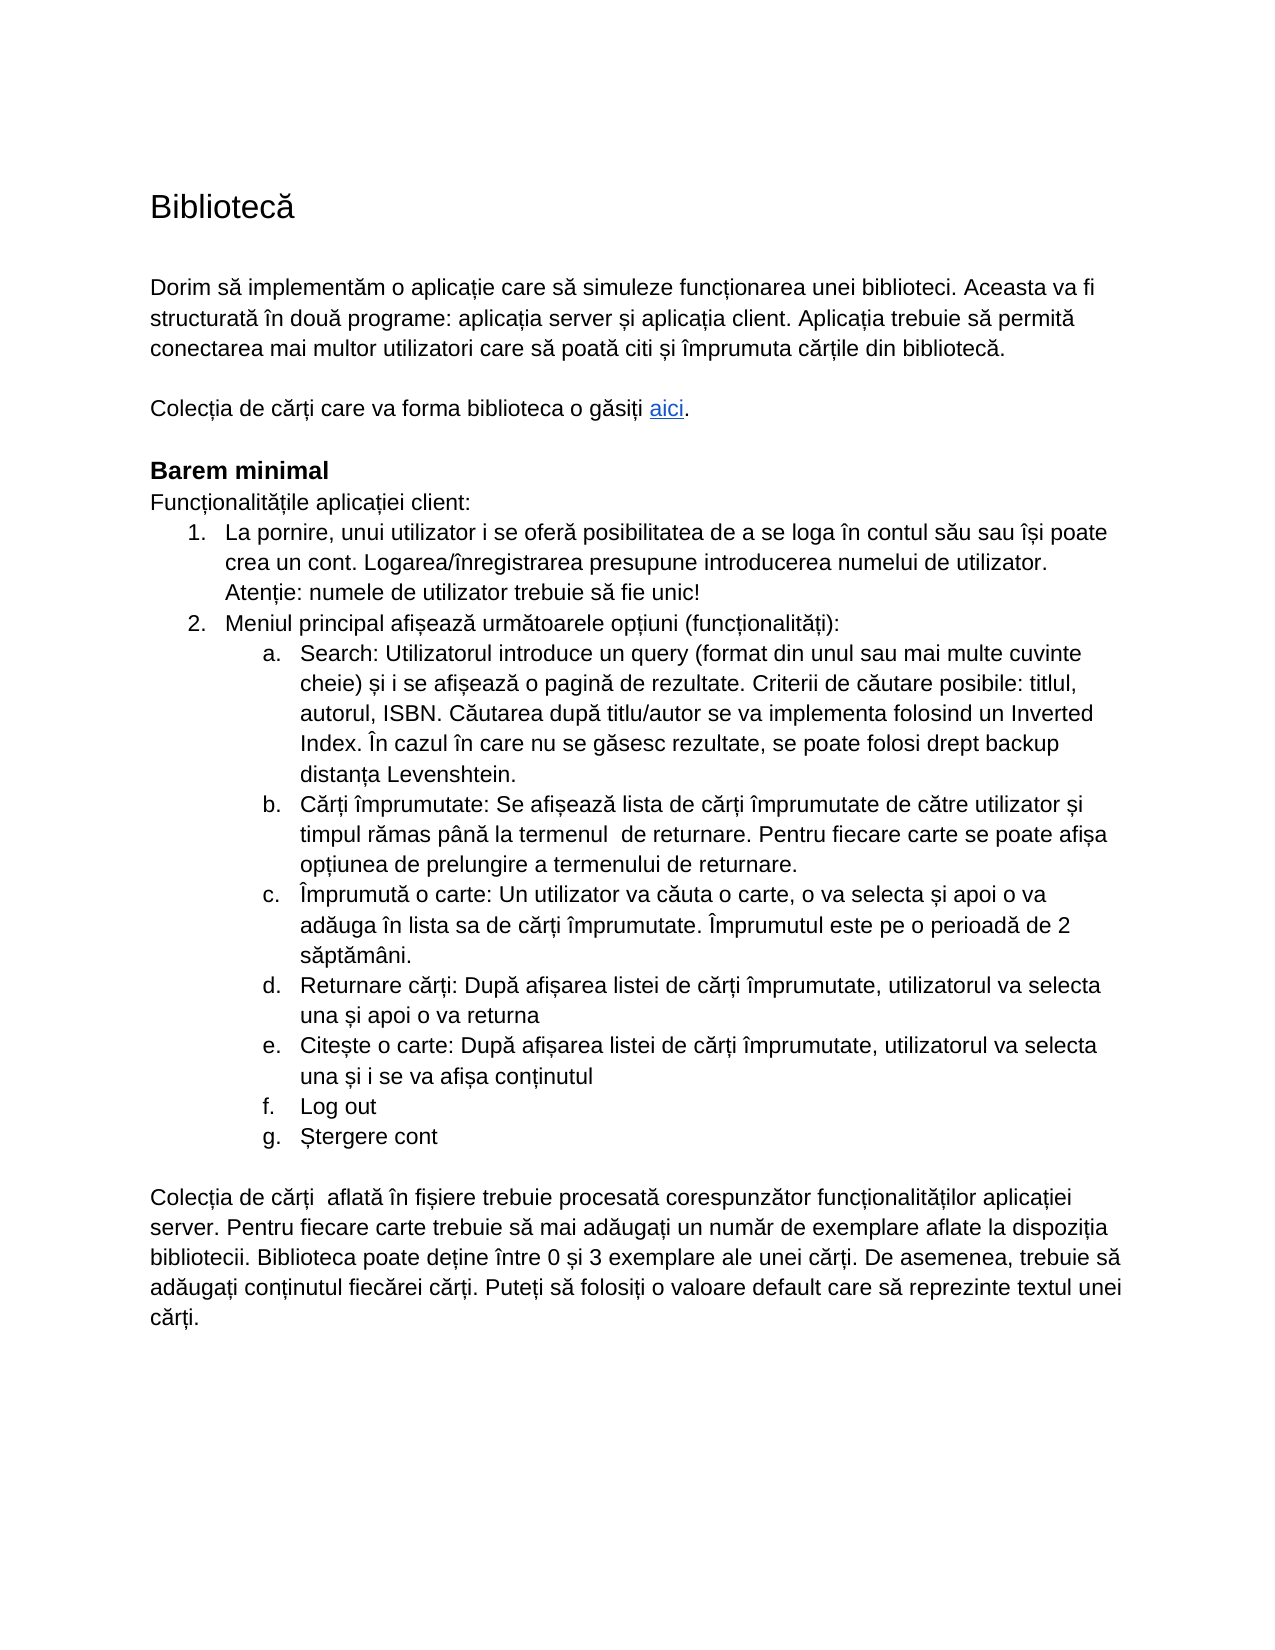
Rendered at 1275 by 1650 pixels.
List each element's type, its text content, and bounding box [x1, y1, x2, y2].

list Ștergere cont [262, 1123, 1125, 1149]
text Funcționalitățile aplicației client: [150, 489, 1125, 515]
list Împrumută o carte: Un utilizator va căuta o carte, o va selecta și apoi o va adăuga în lista sa de cărți împrumutate. Împrumutul este pe o perioadă de 2 săptămâni. [262, 881, 1125, 968]
list Search: Utilizatorul introduce un query (format din unul sau mai multe cuvinte cheie) și i se afișează o pagină de rezultate. Criterii de căutare posibile: titlul, autorul, ISBN. Căutarea după titlu/autor se va implementa folosind un Inverted Index. În cazul în care nu se găsesc rezultate, se poate folosi drept backup distanța Levenshtein. [262, 640, 1125, 787]
list Returnare cărți: După afișarea listei de cărți împrumutate, utilizatorul va selecta una și apoi o va returna [262, 972, 1125, 1028]
text Dorim să implementăm o aplicație care să simuleze funcționarea unei biblioteci. Aceasta va fi structurată în două programe: aplicația server și aplicația client. Aplicația trebuie să permită conectarea mai multor utilizatori care să poată citi și împrumuta cărțile din bibliotecă. [150, 274, 1125, 361]
list Citește o carte: După afișarea listei de cărți împrumutate, utilizatorul va selecta una și i se va afișa conținutul [262, 1032, 1125, 1089]
list Meniul principal afișează următoarele opțiuni (funcționalități): [187, 609, 1125, 636]
text Colecția de cărți aflată în fișiere trebuie procesată corespunzător funcționalităților aplicației server. Pentru fiecare carte trebuie să mai adăugați un număr de exemplare aflate la dispoziția bibliotecii. Biblioteca poate deține între 0 și 3 exemplare ale unei cărți. De asemenea, trebuie să adăugați conținutul fiecărei cărți. Puteți să folosiți o valoare default care să reprezinte textul unei cărți. [150, 1183, 1125, 1331]
text Atenție: numele de utilizator trebuie să fie unic! [225, 579, 1125, 606]
text Colecția de cărți care va forma biblioteca o găsiți aici. [150, 395, 1125, 422]
list La pornire, unui utilizator i se oferă posibilitatea de a se loga în contul său sau își poate crea un cont. Logarea/înregistrarea presupune introducerea numelui de utilizator. [187, 519, 1125, 575]
list Log out [262, 1093, 1125, 1119]
text Barem minimal [150, 456, 1125, 484]
subtitle Bibliotecă [150, 187, 1125, 226]
list Cărți împrumutate: Se afișează lista de cărți împrumutate de către utilizator și timpul rămas până la termenul de returnare. Pentru fiecare carte se poate afișa opțiunea de prelungire a termenului de returnare. [262, 791, 1125, 877]
